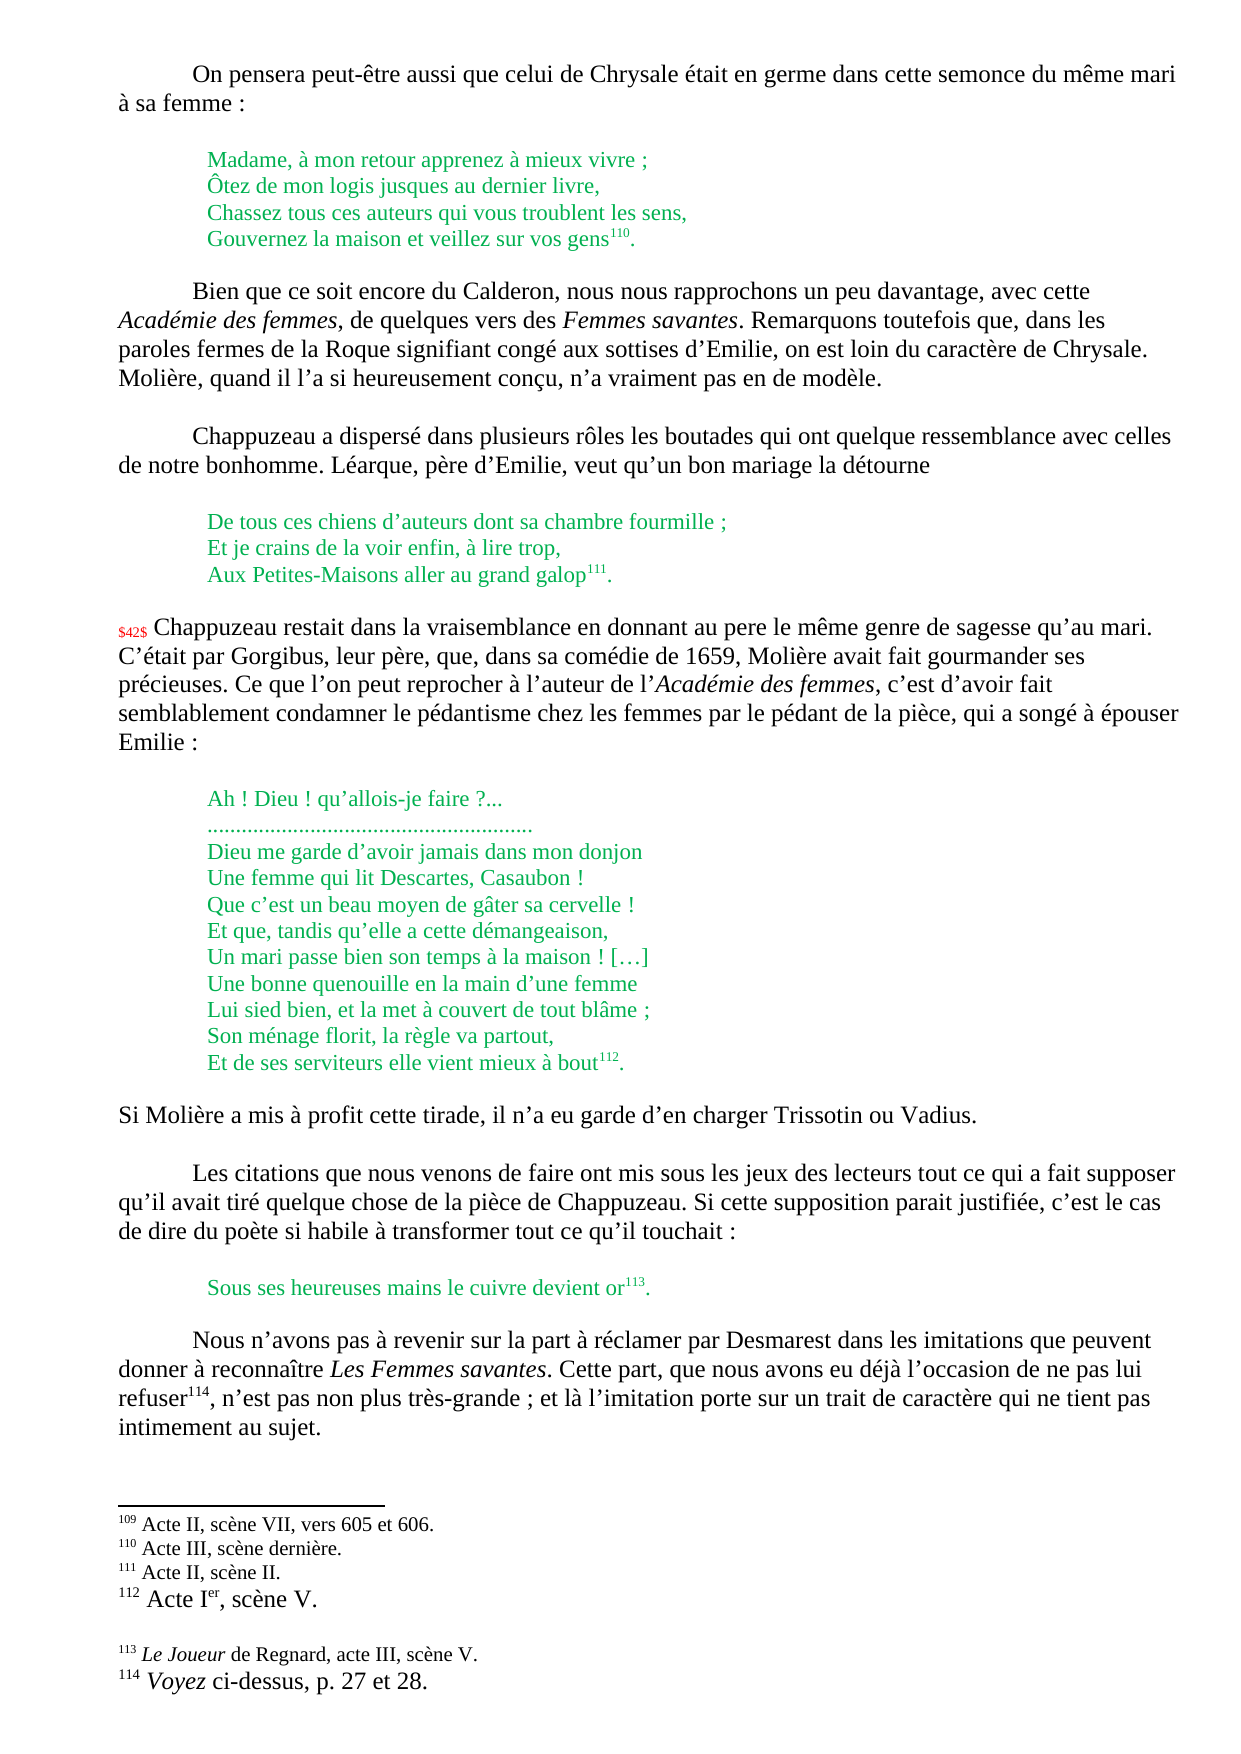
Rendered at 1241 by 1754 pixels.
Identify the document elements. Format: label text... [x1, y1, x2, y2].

text Ôtez de mon logis jusques au dernier livre, [207, 172, 1181, 199]
text Que c’est un beau moyen de gâter sa cervelle ! [207, 891, 1181, 917]
text Dieu me garde d’avoir jamais dans mon donjon [207, 838, 1181, 864]
text Les citations que nous venons de faire ont mis sous les jeux des lecteurs tout ce qui a fait supposer qu’il avait tiré quelque chose de la pièce de Chappuzeau. Si cette supposition parait justifiée, c’est le cas de dire du poète si habile à transformer tout ce qu’il touchait : [118, 1158, 1181, 1244]
text Son ménage florit, la règle va partout, [207, 1022, 1181, 1049]
text Lui sied bien, et la met à couvert de tout blâme ; [207, 996, 1181, 1022]
text On pensera peut-être aussi que celui de Chrysale était en germe dans cette semonce du même mari à sa femme : [118, 59, 1181, 117]
text Bien que ce soit encore du Calderon, nous nous rapprochons un peu davantage, avec cette Académie des femmes, de quelques vers des Femmes savantes. Remarquons toutefois que, dans les paroles fermes de la Roque signifiant congé aux sottises d’Emilie, on est loin du caractère de Chrysale. Molière, quand il l’a si heureusement conçu, n’a vraiment pas en de modèle. [118, 276, 1181, 391]
text Sous ses heureuses mains le cuivre devient or. [207, 1274, 1181, 1300]
text Gouvernez la maison et veillez sur vos gens. [207, 225, 1181, 251]
text Aux Petites-Maisons aller au grand galop. [207, 561, 1181, 587]
text Une bonne quenouille en la main d’une femme [207, 970, 1181, 996]
text Ah ! Dieu ! qu’allois-je faire ?... [207, 785, 1181, 812]
text Chassez tous ces auteurs qui vous troublent les sens, [207, 199, 1181, 225]
text Et je crains de la voir enfin, à lire trop, [207, 534, 1181, 561]
text Un mari passe bien son temps à la maison ! […] [207, 943, 1181, 970]
text Et que, tandis qu’elle a cette démangeaison, [207, 917, 1181, 943]
text ......................................................... [207, 812, 1181, 838]
text $42$ Chappuzeau restait dans la vraisemblance en donnant au pere le même genre de sagesse qu’au mari. C’était par Gorgibus, leur père, que, dans sa comédie de 1659, Molière avait fait gourmander ses précieuses. Ce que l’on peut reprocher à l’auteur de l’Académie des femmes, c’est d’avoir fait semblablement condamner le pédantisme chez les femmes par le pédant de la pièce, qui a songé à épouser Emilie : [118, 612, 1181, 756]
text Chappuzeau a dispersé dans plusieurs rôles les boutades qui ont quelque ressemblance avec celles de notre bonhomme. Léarque, père d’Emilie, veut qu’un bon mariage la détourne [118, 421, 1181, 478]
text De tous ces chiens d’auteurs dont sa chambre fourmille ; [207, 508, 1181, 534]
text Si Molière a mis à profit cette tirade, il n’a eu garde d’en charger Trissotin ou Vadius. [118, 1100, 1181, 1129]
text Une femme qui lit Descartes, Casaubon ! [207, 864, 1181, 891]
text Madame, à mon retour apprenez à mieux vivre ; [207, 146, 1181, 172]
text Nous n’avons pas à revenir sur la part à réclamer par Desmarest dans les imitations que peuvent donner à reconnaître Les Femmes savantes. Cette part, que nous avons eu déjà l’occasion de ne pas lui refuser, n’est pas non plus très-grande ; et là l’imitation porte sur un trait de caractère qui ne tient pas intimement au sujet. [118, 1325, 1181, 1440]
text Et de ses serviteurs elle vient mieux à bout. [207, 1049, 1181, 1075]
